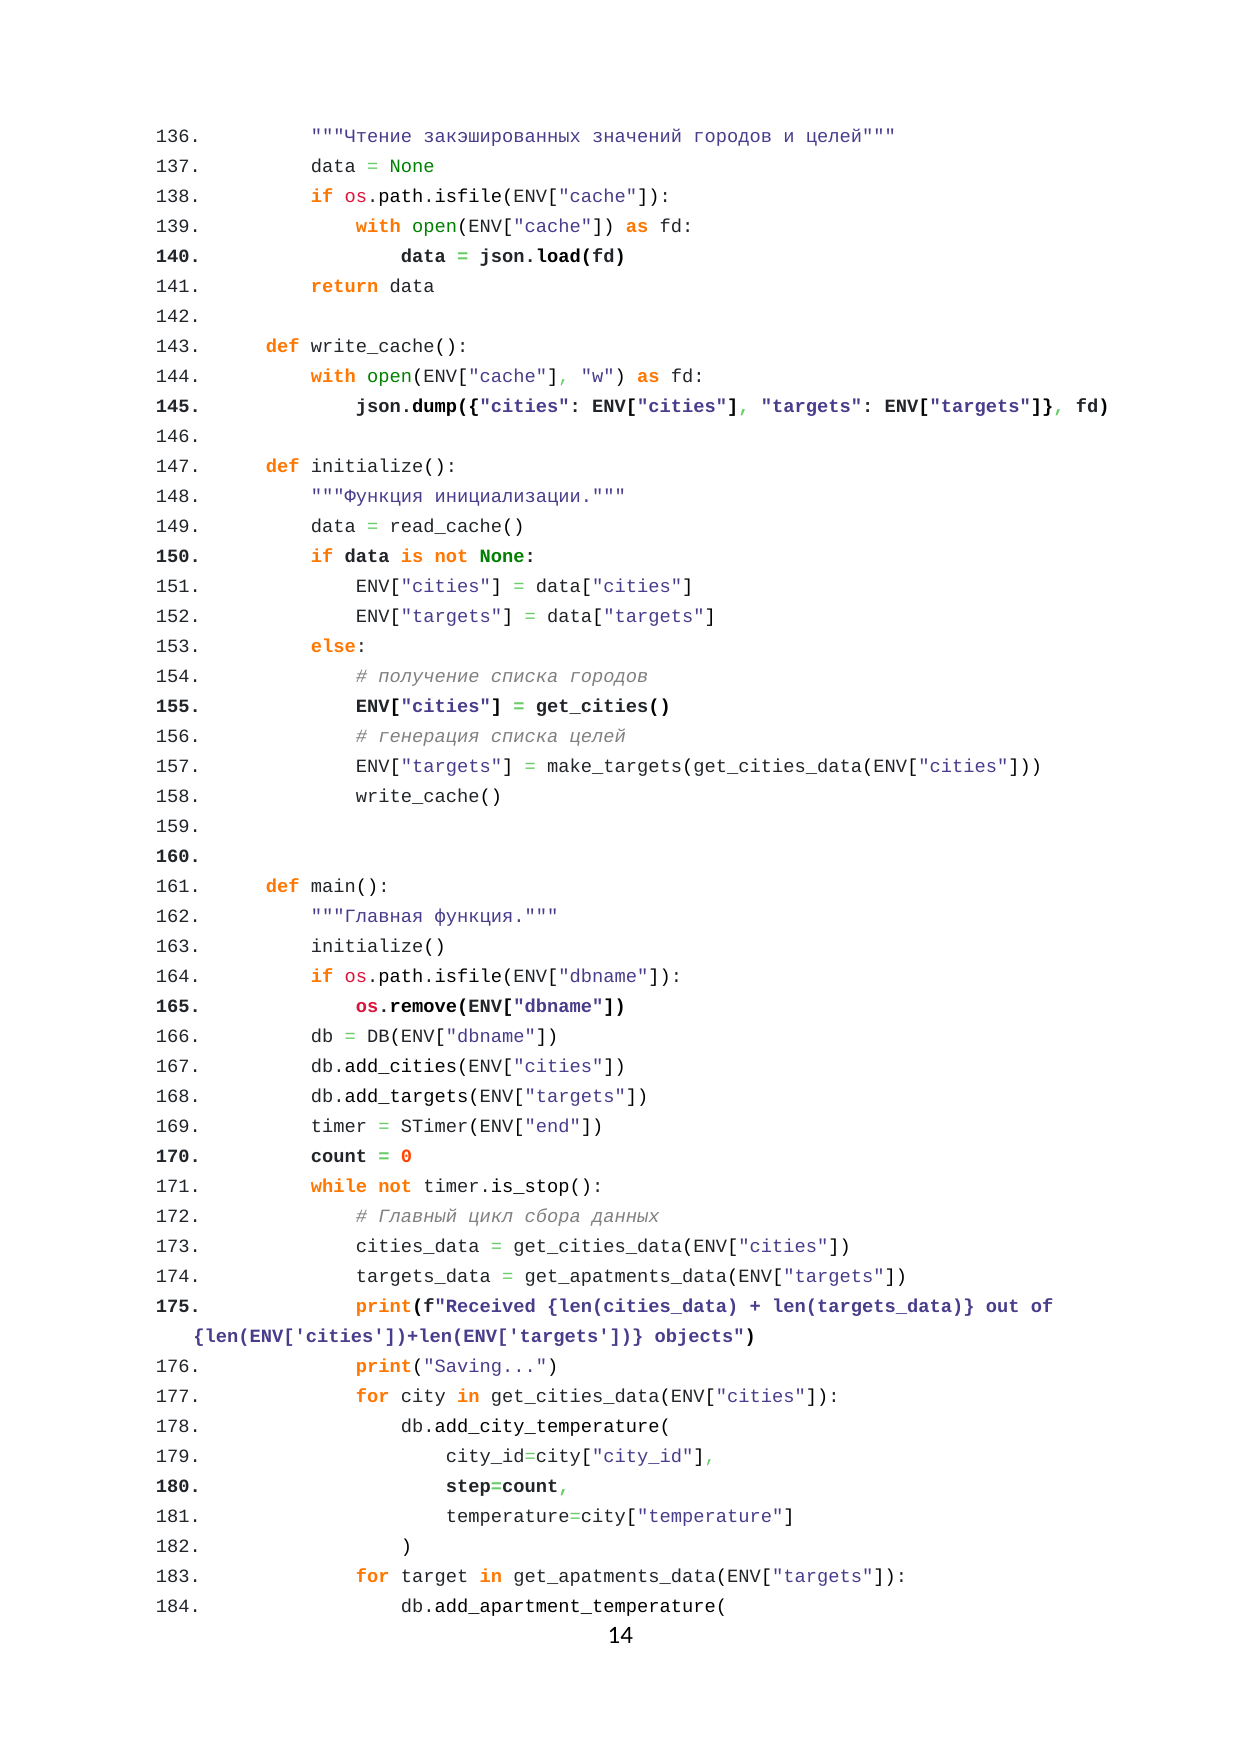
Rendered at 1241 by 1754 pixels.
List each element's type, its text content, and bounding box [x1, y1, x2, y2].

list print(f"Received {len(cities_data) + len(targets_data)} out of {len(ENV['cities'])+len(ENV['targets'])} objects") [156, 1288, 1122, 1348]
list """Функция инициализации.""" [156, 478, 1122, 508]
list db.add_apartment_temperature( [156, 1588, 1122, 1618]
list city_id=city["city_id"], [156, 1438, 1122, 1468]
list def initialize(): [156, 448, 1122, 478]
list """Главная функция.""" [156, 898, 1122, 928]
list ENV["targets"] = make_targets(get_cities_data(ENV["cities"])) [156, 748, 1122, 778]
list db.add_targets(ENV["targets"]) [156, 1078, 1122, 1108]
list return data [156, 268, 1122, 298]
list def write_cache(): [156, 328, 1122, 358]
list if os.path.isfile(ENV["dbname"]): [156, 958, 1122, 988]
list for city in get_cities_data(ENV["cities"]): [156, 1378, 1122, 1408]
list ENV["cities"] = get_cities() [156, 688, 1122, 718]
list if os.path.isfile(ENV["cache"]): [156, 178, 1122, 208]
list """Чтение закэшированных значений городов и целей""" [156, 118, 1122, 148]
list count = 0 [156, 1138, 1122, 1168]
list with open(ENV["cache"]) as fd: [156, 208, 1122, 238]
list write_cache() [156, 778, 1122, 808]
list data = json.load(fd) [156, 238, 1122, 268]
list while not timer.is_stop(): [156, 1168, 1122, 1198]
list db.add_cities(ENV["cities"]) [156, 1048, 1122, 1078]
list ENV["cities"] = data["cities"] [156, 568, 1122, 598]
list os.remove(ENV["dbname"]) [156, 988, 1122, 1018]
list ENV["targets"] = data["targets"] [156, 598, 1122, 628]
list else: [156, 628, 1122, 658]
list def main(): [156, 868, 1122, 898]
list # получение списка городов [156, 658, 1122, 688]
list temperature=city["temperature"] [156, 1498, 1122, 1528]
list # генерация списка целей [156, 718, 1122, 748]
list initialize() [156, 928, 1122, 958]
list # Главный цикл сбора данных [156, 1198, 1122, 1228]
list ) [156, 1528, 1122, 1558]
list print("Saving...") [156, 1348, 1122, 1378]
list targets_data = get_apatments_data(ENV["targets"]) [156, 1258, 1122, 1288]
list data = None [156, 148, 1122, 178]
list step=count, [156, 1468, 1122, 1498]
list db.add_city_temperature( [156, 1408, 1122, 1438]
list data = read_cache() [156, 508, 1122, 538]
list if data is not None: [156, 538, 1122, 568]
list for target in get_apatments_data(ENV["targets"]): [156, 1558, 1122, 1588]
list db = DB(ENV["dbname"]) [156, 1018, 1122, 1048]
list with open(ENV["cache"], "w") as fd: [156, 358, 1122, 388]
list json.dump({"cities": ENV["cities"], "targets": ENV["targets"]}, fd) [156, 388, 1122, 418]
list timer = STimer(ENV["end"]) [156, 1108, 1122, 1138]
list cities_data = get_cities_data(ENV["cities"]) [156, 1228, 1122, 1258]
